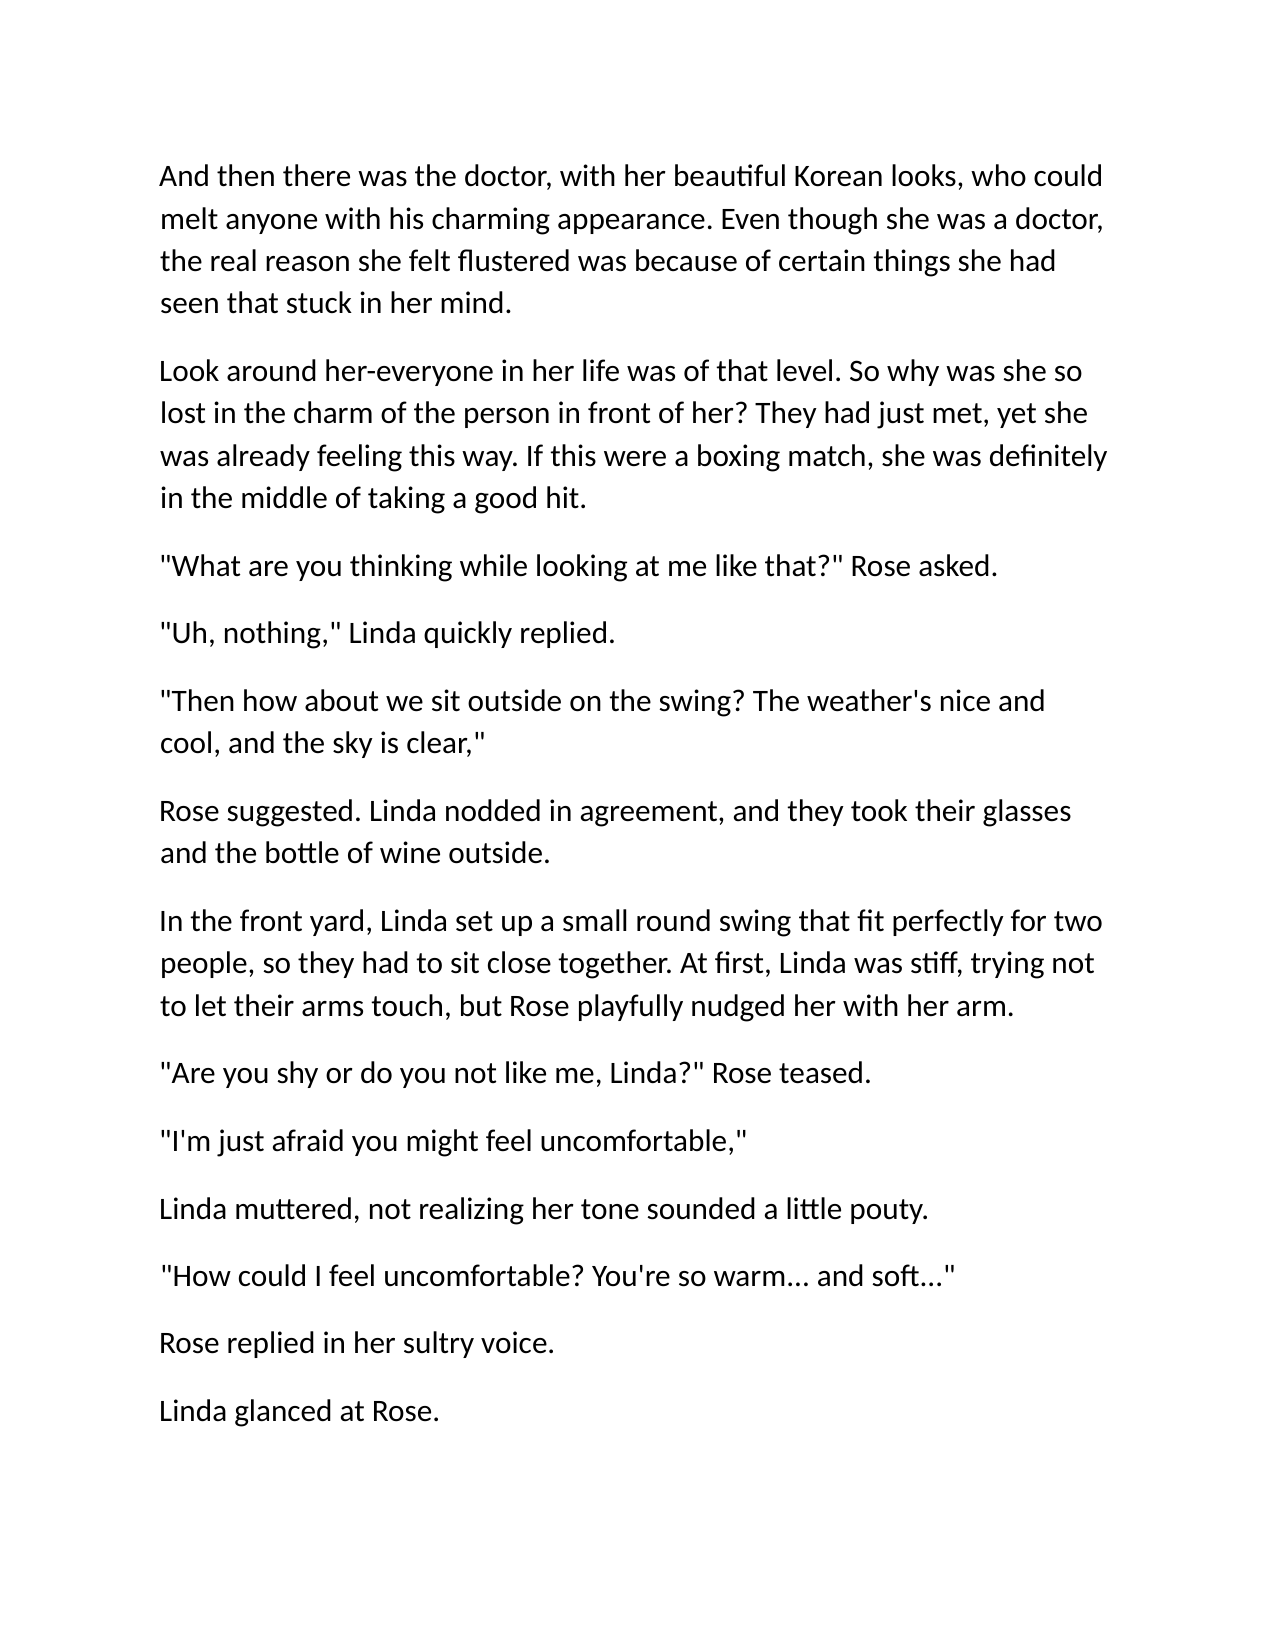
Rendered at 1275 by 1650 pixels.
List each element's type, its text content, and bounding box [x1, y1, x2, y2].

text "Uh, nothing," Linda quickly replied. [159, 613, 1113, 651]
text In the front yard, Linda set up a small round swing that fit perfectly for two people, so they had to sit close together. At first, Linda was stiff, trying not to let their arms touch, but Rose playfully nudged her with her arm. [159, 901, 1113, 1024]
text Rose replied in her sultry voice. [159, 1323, 1113, 1361]
text Rose suggested. Linda nodded in agreement, and they took their glasses and the bottle of wine outside. [159, 791, 1113, 871]
text Linda glanced at Rose. [159, 1391, 1113, 1429]
text "I'm just afraid you might feel uncomfortable," [159, 1121, 1113, 1159]
text "What are you thinking while looking at me like that?" Rose asked. [159, 546, 1113, 584]
text Linda muttered, not realizing her tone sounded a little pouty. "How could I feel uncomfortable? You're so warm... and soft..." [159, 1189, 991, 1294]
text And then there was the doctor, with her beautiful Korean looks, who could melt anyone with his charming appearance. Even though she was a doctor, the real reason she felt flustered was because of certain things she had seen that stuck in her mind. [160, 156, 1114, 321]
text Look around her-everyone in her life was of that level. So why was she so lost in the charm of the person in front of her? They had just met, yet she was already feeling this way. If this were a boxing match, she was definitely in the middle of taking a good hit. [159, 351, 1113, 516]
text "Then how about we sit outside on the swing? The weather's nice and cool, and the sky is clear," [159, 681, 1113, 761]
text "Are you shy or do you not like me, Linda?" Rose teased. [159, 1053, 1113, 1091]
